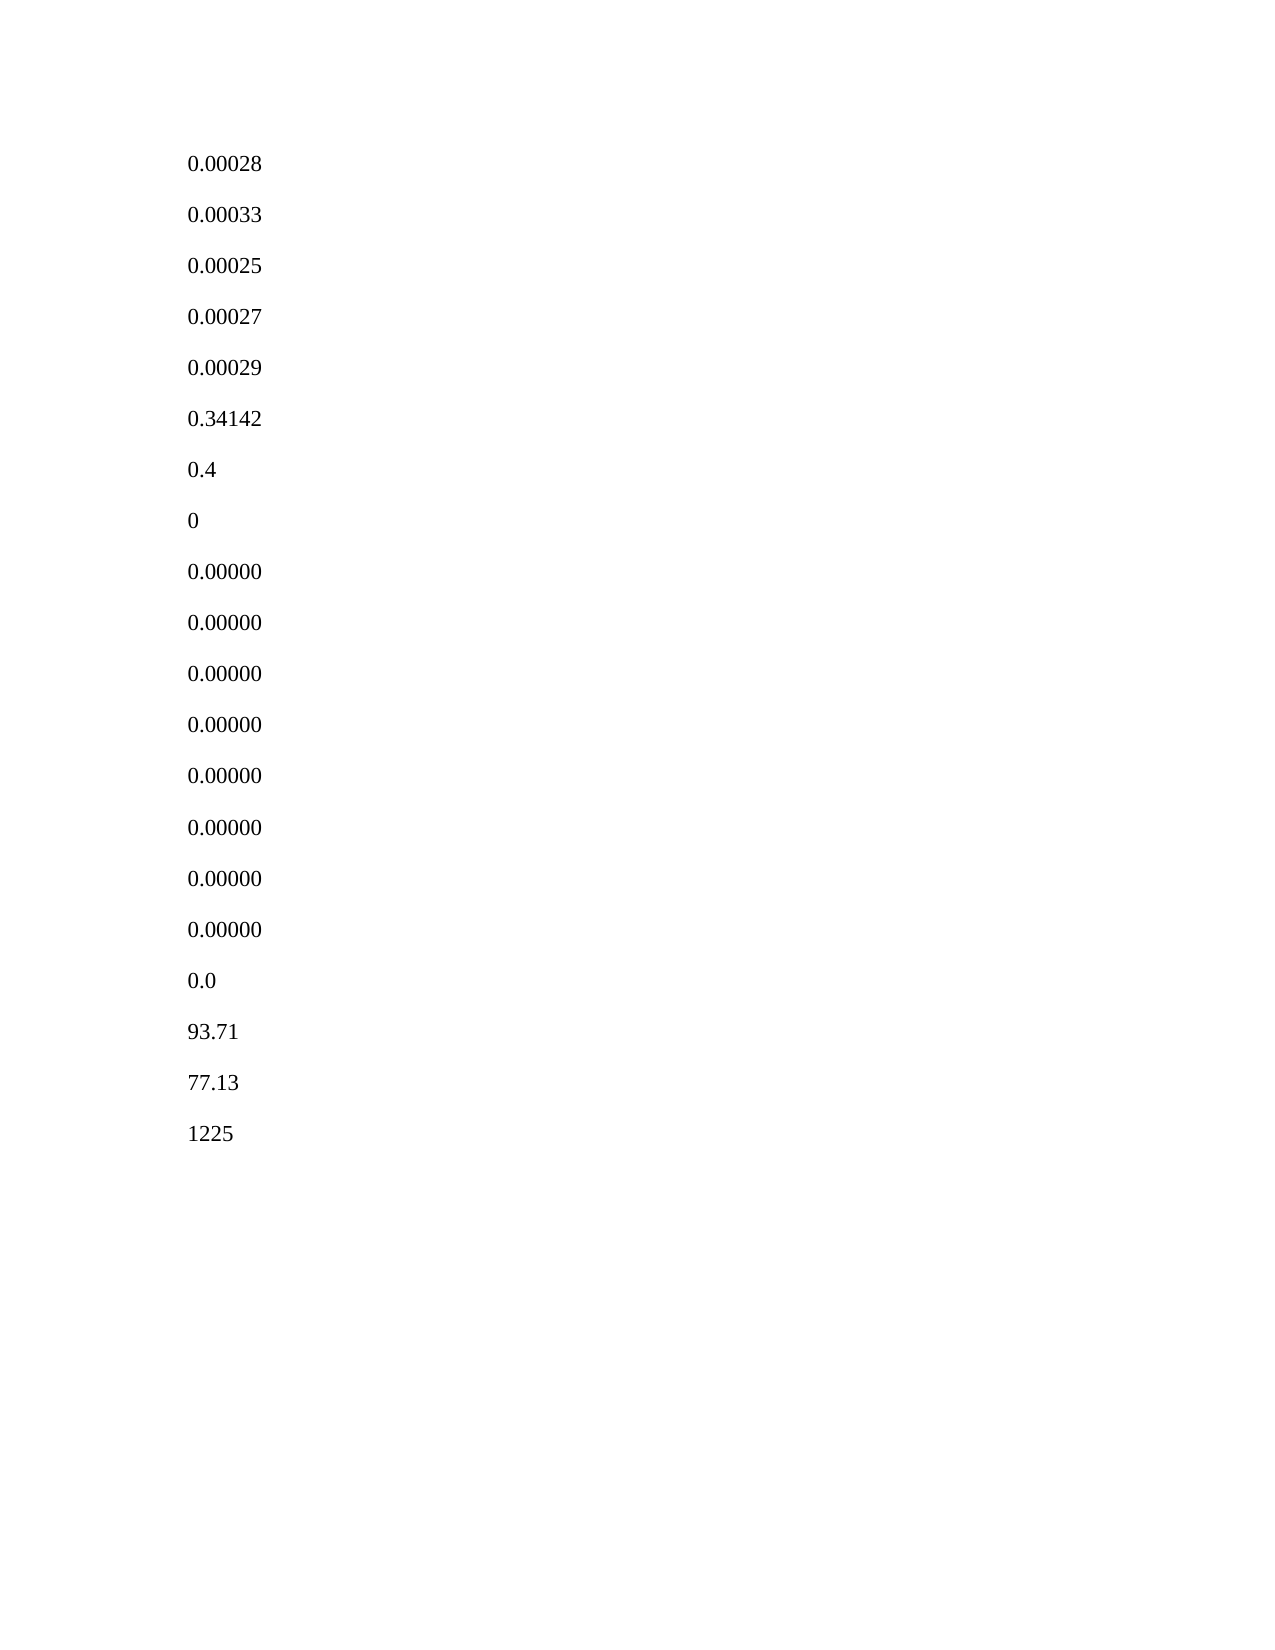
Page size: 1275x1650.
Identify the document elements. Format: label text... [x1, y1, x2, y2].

table_cell 0.00033 [176, 201, 1076, 252]
table_cell 93.71 [176, 1018, 1076, 1069]
table_cell 0.00027 [176, 303, 1076, 354]
table_cell 0.34142 [176, 405, 1076, 456]
table_cell 0.00000 [176, 711, 1076, 762]
table_cell 0.00000 [176, 660, 1076, 711]
table_cell 0.00000 [176, 916, 1076, 967]
table_cell 0.0 [176, 967, 1076, 1018]
table_cell 1225 [176, 1120, 1076, 1171]
table_cell 0.00000 [176, 609, 1076, 660]
table_cell 0 [176, 507, 1076, 558]
table_cell 77.13 [176, 1069, 1076, 1120]
table_cell 0.00000 [176, 763, 1076, 813]
table_cell 0.00000 [176, 814, 1076, 864]
table_cell 0.00028 [176, 150, 1076, 201]
table_cell 0.00000 [176, 558, 1076, 609]
table_cell 0.00000 [176, 865, 1076, 916]
table_cell 0.00025 [176, 252, 1076, 303]
table_cell 0.00029 [176, 354, 1076, 405]
table_cell 0.4 [176, 456, 1076, 507]
